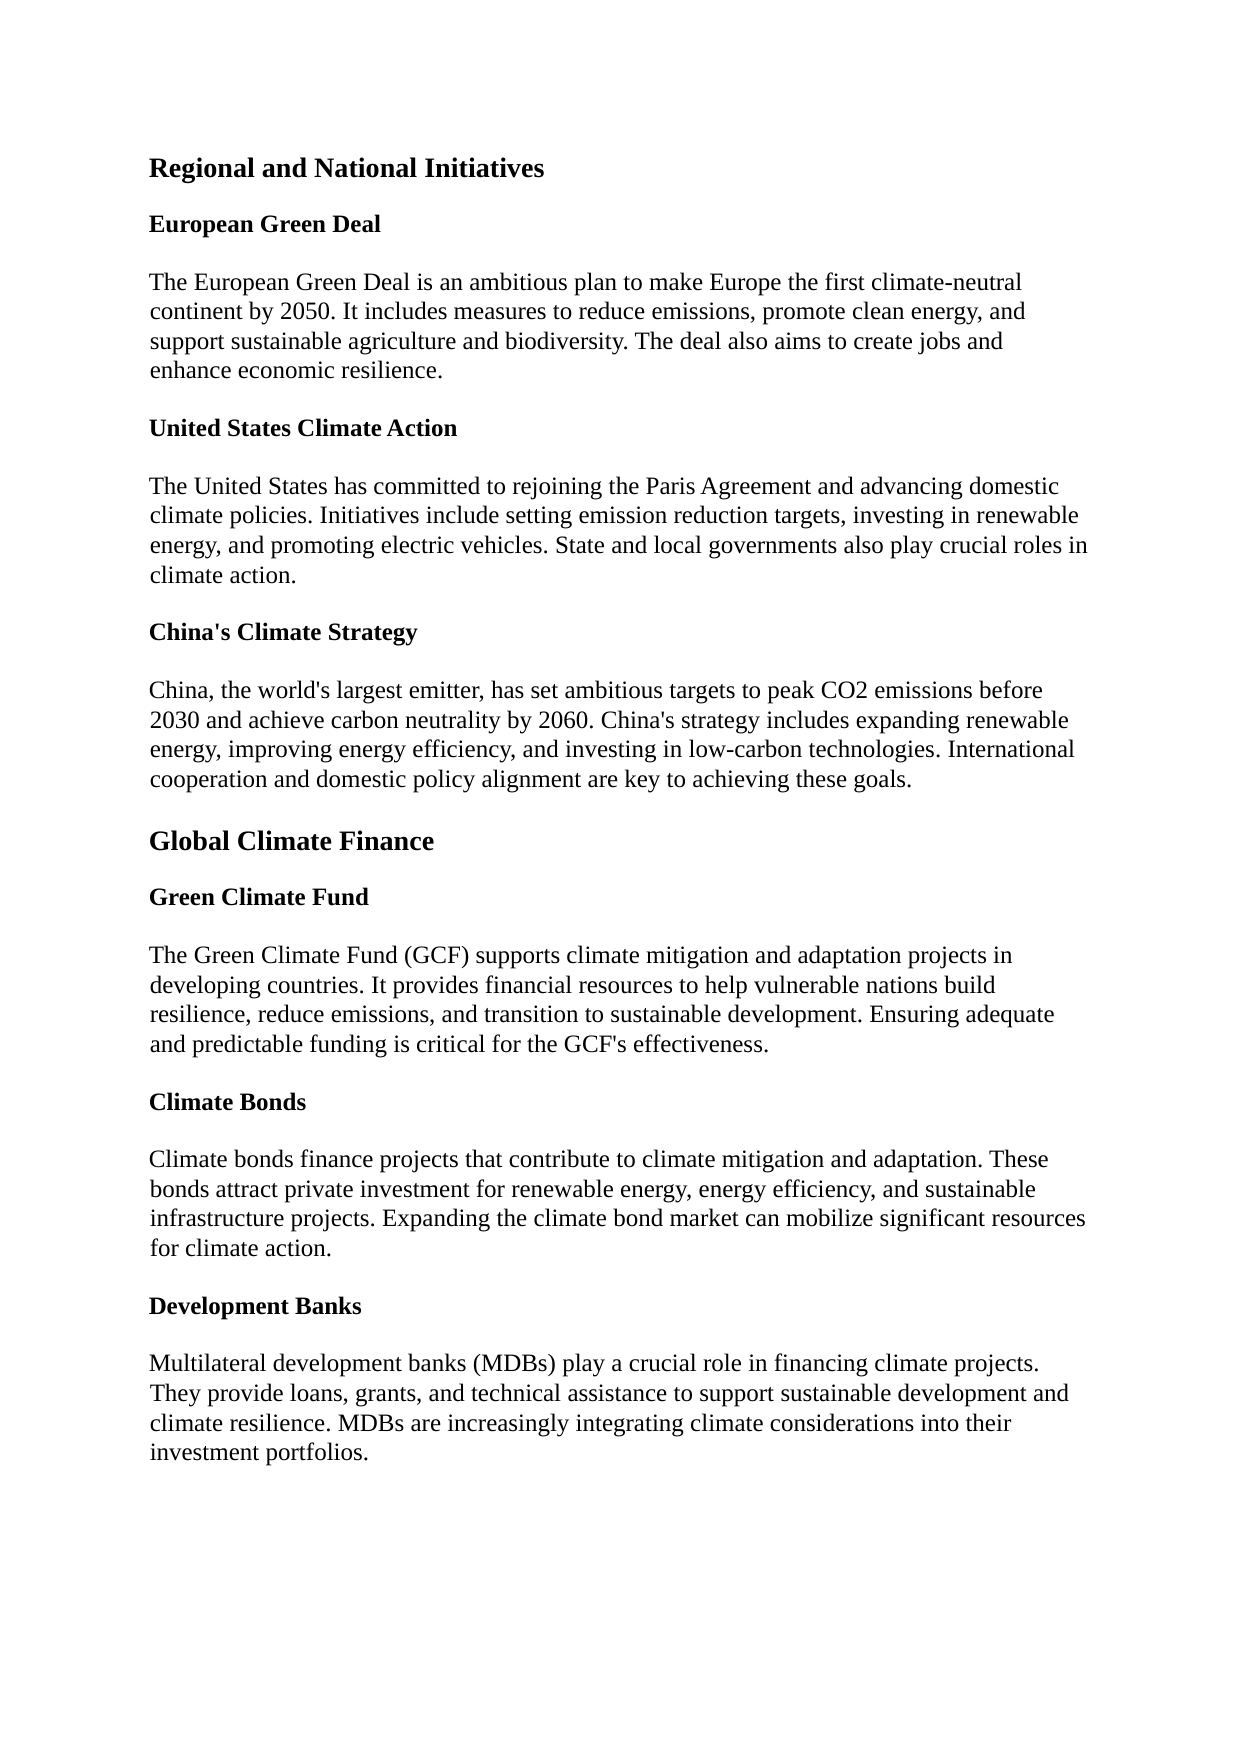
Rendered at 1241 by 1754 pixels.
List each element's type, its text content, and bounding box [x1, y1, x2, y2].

text The European Green Deal is an ambitious plan to make Europe the first climate-neutral continent by 2050. It includes measures to reduce emissions, promote clean energy, and support sustainable agriculture and biodiversity. The deal also aims to create jobs and enhance economic resilience. [148, 267, 1090, 384]
subtitle Regional and National Initiatives [148, 151, 1090, 183]
text Multilateral development banks (MDBs) play a crucial role in financing climate projects. They provide loans, grants, and technical assistance to support sustainable development and climate resilience. MDBs are increasingly integrating climate considerations into their investment portfolios. [148, 1348, 1090, 1466]
subtitle European Green Deal [148, 209, 1090, 238]
subtitle Development Banks [148, 1291, 1090, 1319]
subtitle Global Climate Finance [148, 824, 1090, 857]
subtitle Green Climate Fund [148, 882, 1090, 911]
text Climate bonds finance projects that contribute to climate mitigation and adaptation. These bonds attract private investment for renewable energy, energy efficiency, and sustainable infrastructure projects. Expanding the climate bond market can mobilize significant resources for climate action. [148, 1144, 1090, 1262]
text The United States has committed to rejoining the Paris Agreement and advancing domestic climate policies. Initiatives include setting emission reduction targets, investing in renewable energy, and promoting electric vehicles. State and local governments also play crucial roles in climate action. [148, 471, 1090, 588]
subtitle United States Climate Action [148, 413, 1090, 442]
text The Green Climate Fund (GCF) supports climate mitigation and adaptation projects in developing countries. It provides financial resources to help vulnerable nations build resilience, reduce emissions, and transition to sustainable development. Ensuring adequate and predictable funding is critical for the GCF's effectiveness. [148, 940, 1090, 1058]
subtitle Climate Bonds [148, 1087, 1090, 1115]
subtitle China's Climate Strategy [148, 617, 1090, 646]
text China, the world's largest emitter, has set ambitious targets to peak CO2 emissions before 2030 and achieve carbon neutrality by 2060. China's strategy includes expanding renewable energy, improving energy efficiency, and investing in low-carbon technologies. International cooperation and domestic policy alignment are key to achieving these goals. [148, 675, 1090, 793]
